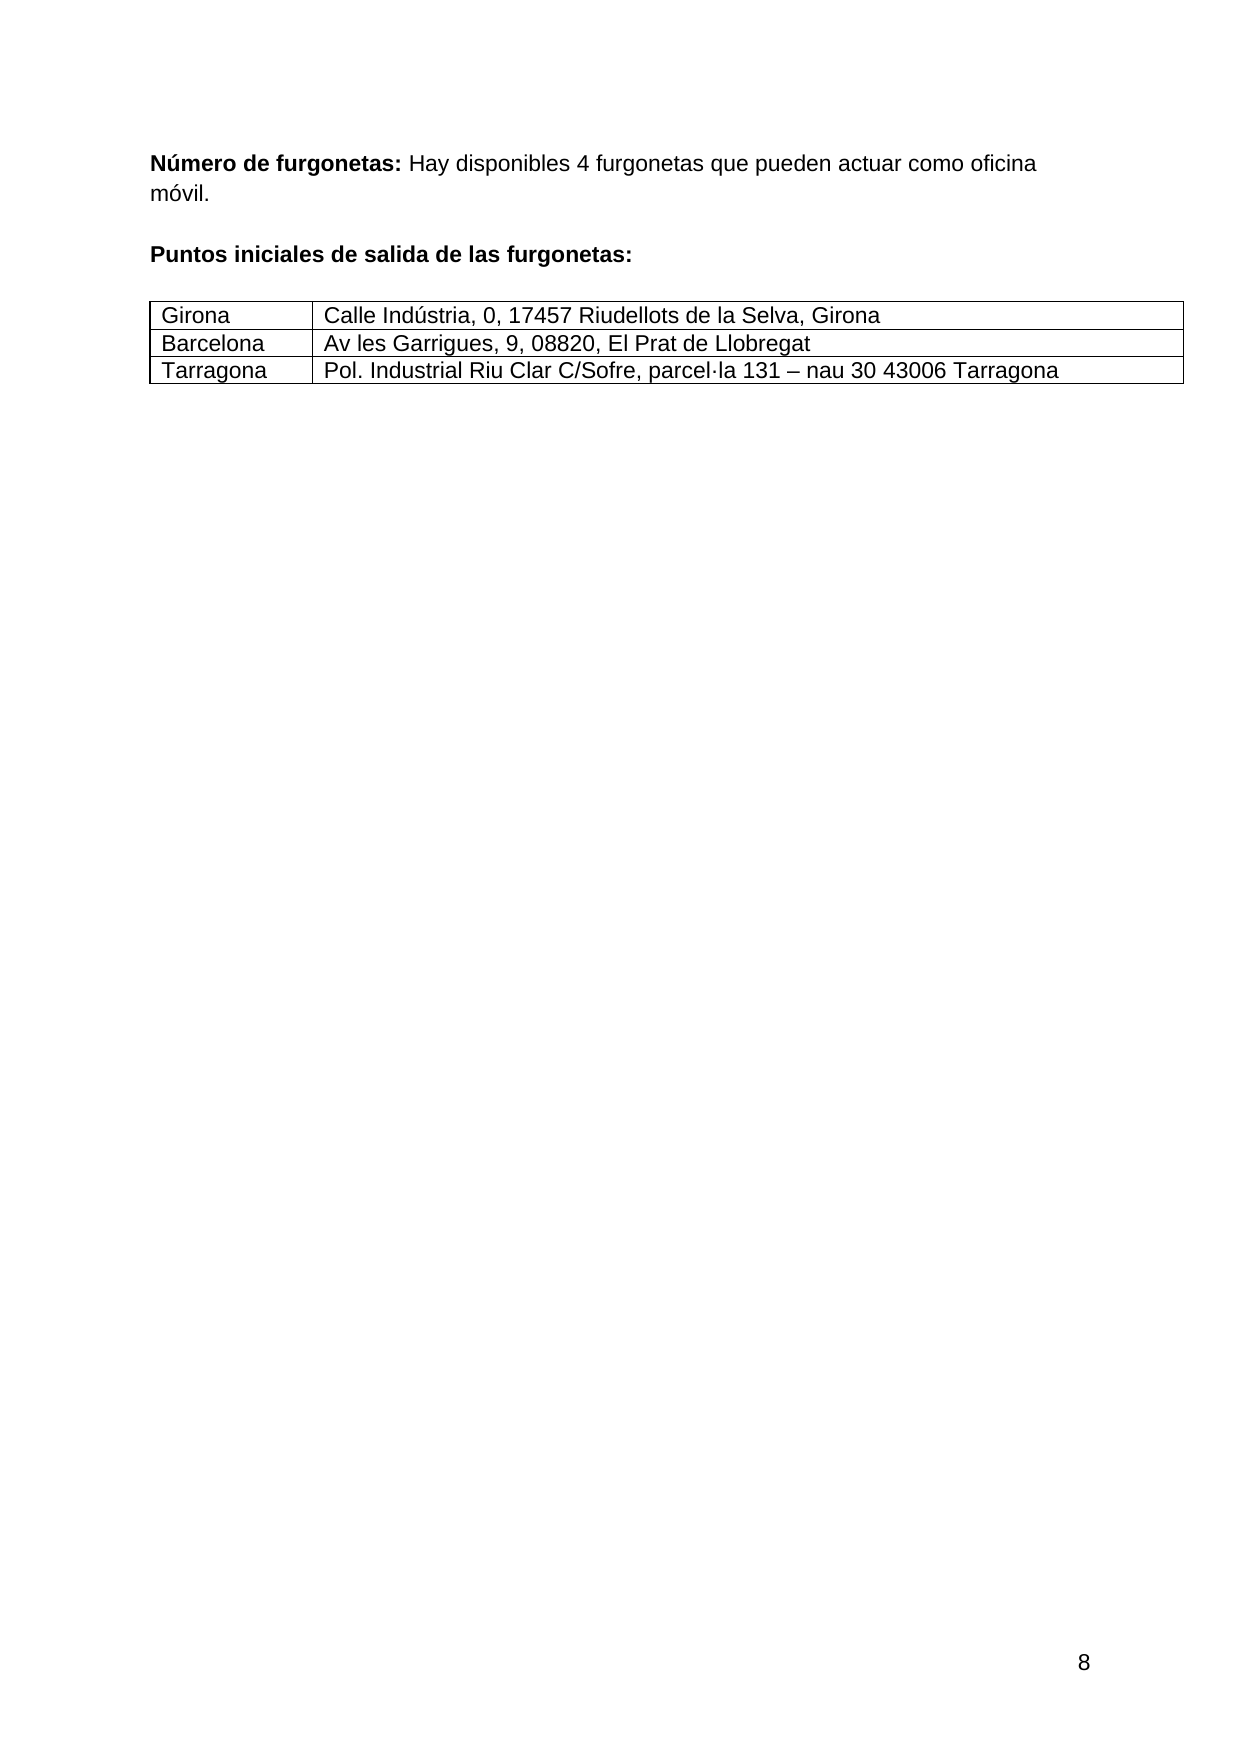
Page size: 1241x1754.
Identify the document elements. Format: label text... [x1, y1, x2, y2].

table_cell Pol. Industrial Riu Clar C/Sofre, parcel·la 131 – nau 30 43006 Tarragona [313, 357, 1183, 383]
table_cell Av les Garrigues, 9, 08820, El Prat de Llobregat [313, 330, 1183, 356]
text Puntos iniciales de salida de las furgonetas: [150, 241, 1090, 267]
table_header Calle Indústria, 0, 17457 Riudellots de la Selva, Girona [313, 302, 1183, 328]
text Número de furgonetas: Hay disponibles 4 furgonetas que pueden actuar como oficina móvil. [150, 150, 1090, 207]
table_cell Barcelona [151, 330, 312, 356]
table_cell Tarragona [151, 357, 312, 383]
table_header Girona [151, 302, 312, 328]
